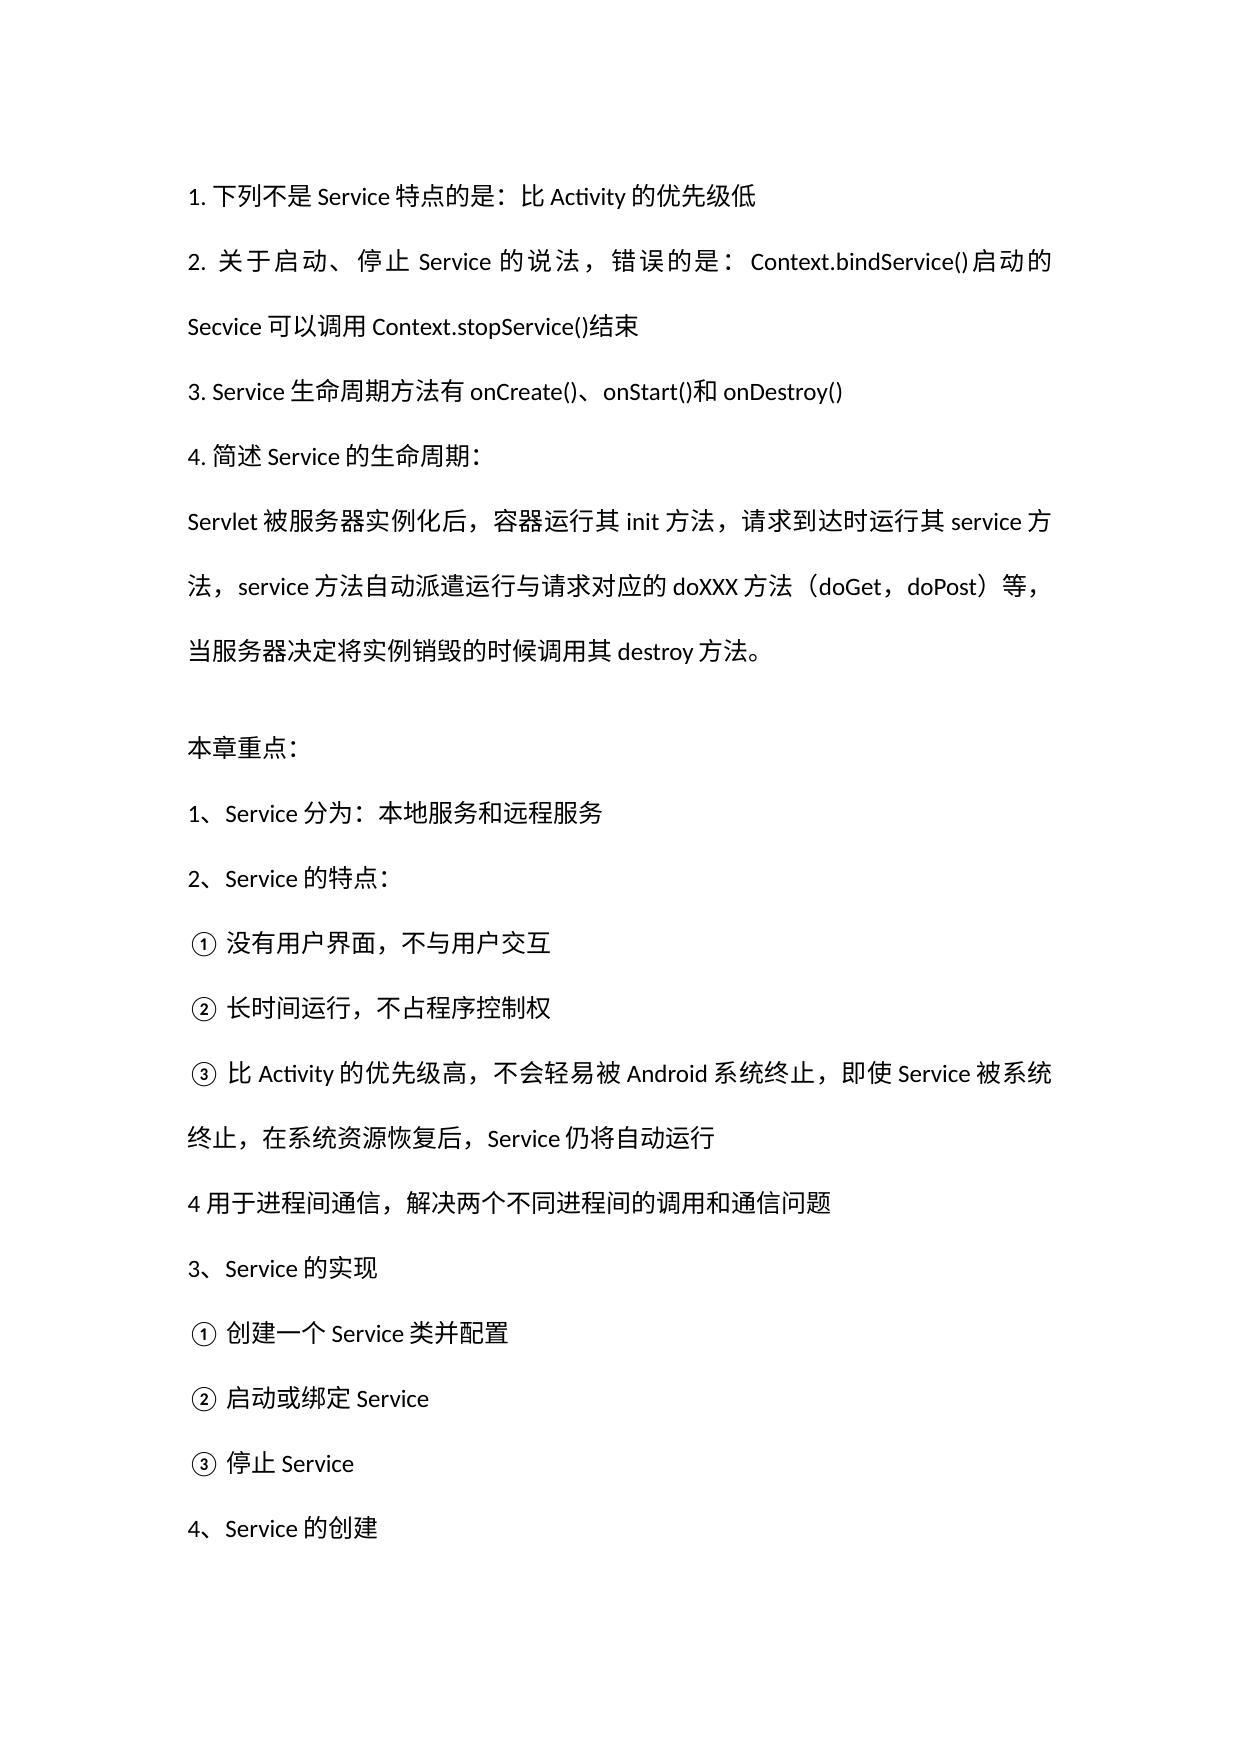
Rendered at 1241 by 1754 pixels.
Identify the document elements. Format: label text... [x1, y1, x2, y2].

text 4、Service的创建 [187, 1494, 1053, 1559]
text 1. 下列不是Service特点的是：比Activity的优先级低 [187, 162, 1053, 227]
text ② 启动或绑定Service [187, 1364, 1053, 1429]
text 1、Service分为：本地服务和远程服务 [187, 779, 1053, 844]
text 3. Service生命周期方法有onCreate()、onStart()和onDestroy() [187, 357, 1053, 422]
text ③ 比Activity的优先级高，不会轻易被Android系统终止，即使Service被系统终止，在系统资源恢复后，Service仍将自动运行 [187, 1039, 1053, 1169]
text ① 没有用户界面，不与用户交互 [187, 909, 1053, 974]
text 4. 简述Service的生命周期： [187, 422, 1053, 487]
text 2. 关于启动、停止Service的说法，错误的是：Context.bindService()启动的Secvice可以调用Context.stopService()结束 [187, 227, 1053, 357]
text 3、Service的实现 [187, 1234, 1053, 1299]
text ③ 停止Service [187, 1429, 1053, 1494]
text ② 长时间运行，不占程序控制权 [187, 974, 1053, 1039]
text 4 用于进程间通信，解决两个不同进程间的调用和通信问题 [187, 1169, 1053, 1234]
text ① 创建一个Service类并配置 [187, 1299, 1053, 1364]
text 本章重点： [187, 714, 1053, 779]
text 2、Service的特点： [187, 844, 1053, 909]
text Servlet被服务器实例化后，容器运行其init方法，请求到达时运行其service方法，service方法自动派遣运行与请求对应的doXXX方法（doGet，doPost）等，当服务器决定将实例销毁的时候调用其destroy方法。 [187, 487, 1053, 682]
